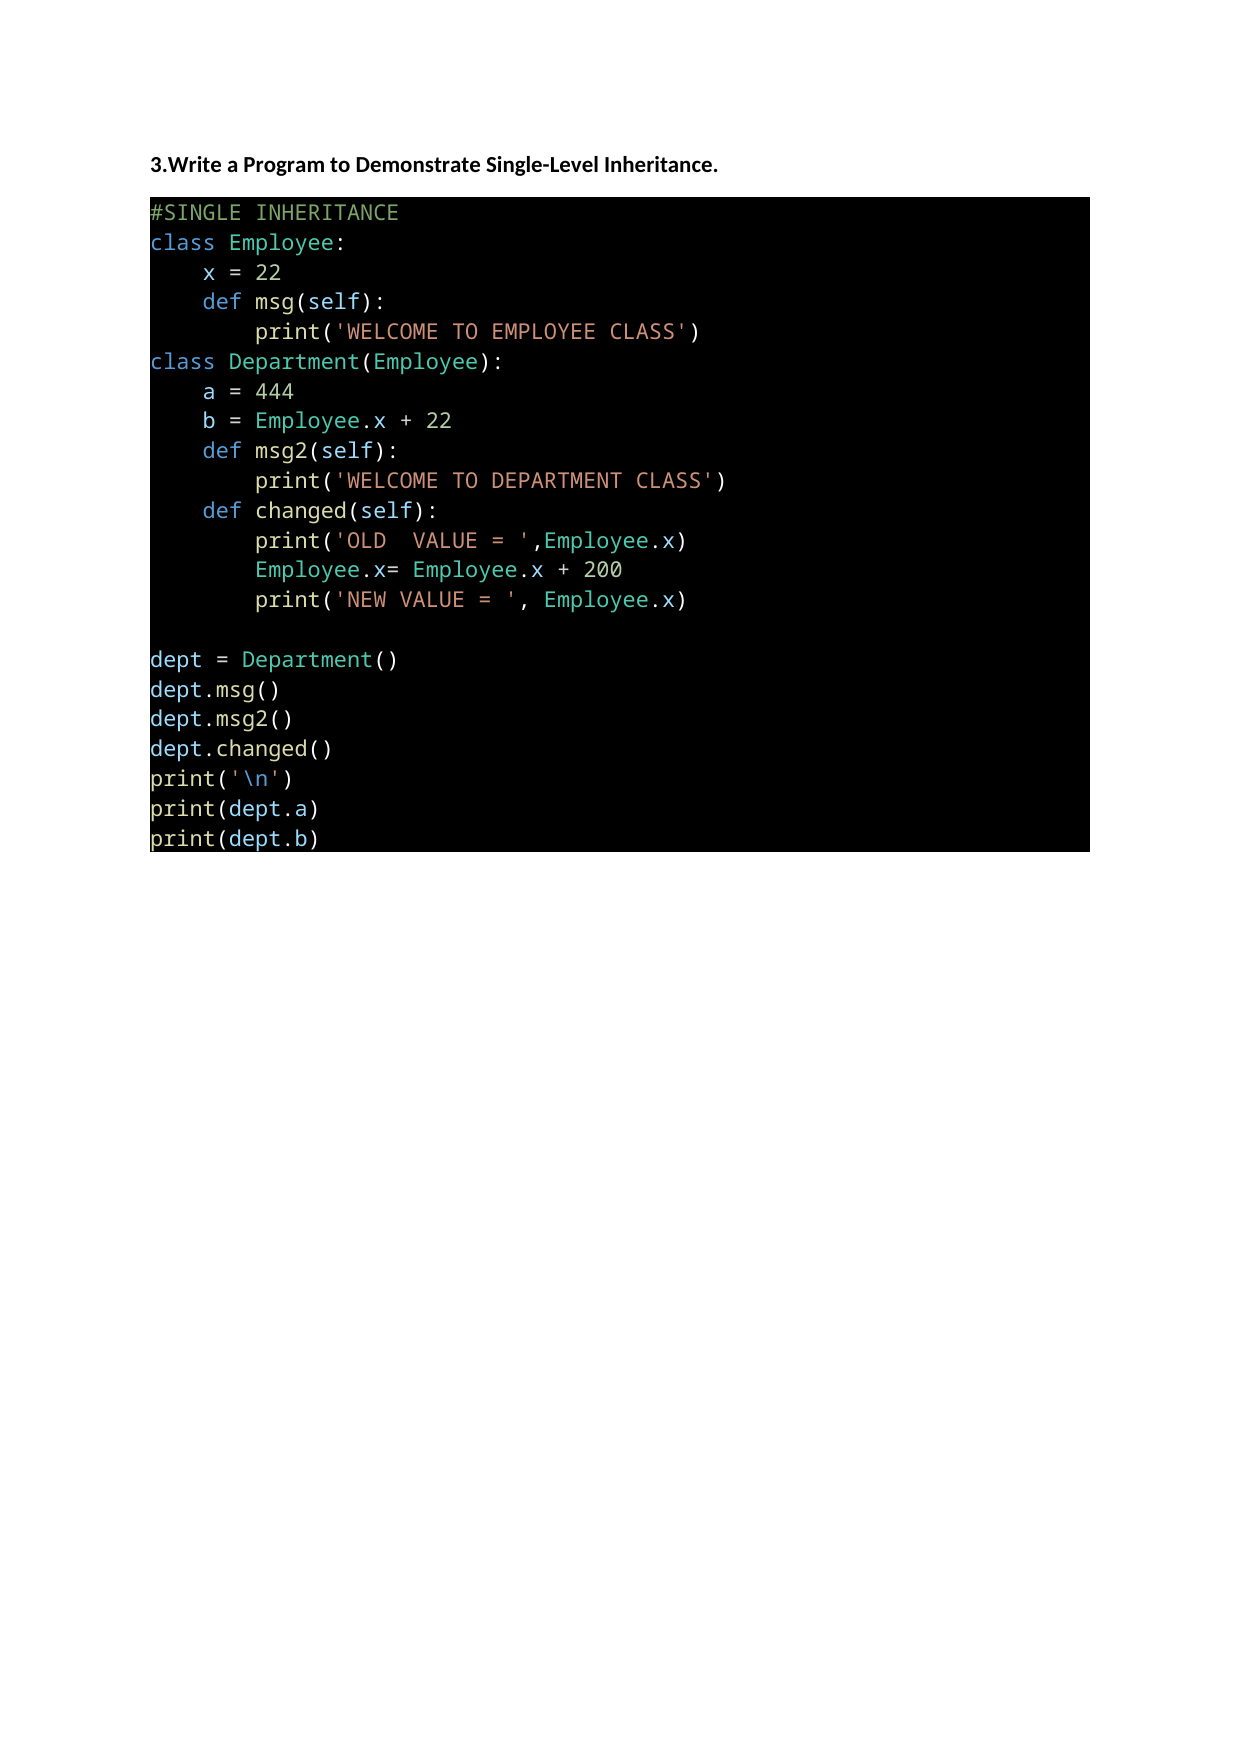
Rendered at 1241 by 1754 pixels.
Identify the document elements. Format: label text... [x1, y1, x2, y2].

text print('WELCOME TO DEPARTMENT CLASS') [150, 465, 1090, 495]
text dept = Department() [150, 644, 1090, 673]
text 3.Write a Program to Demonstrate Single-Level Inheritance. [150, 150, 1090, 178]
text x = 22 [150, 256, 1090, 286]
text print(dept.a) [150, 793, 1090, 822]
text def msg(self): [150, 286, 1090, 316]
text #SINGLE INHERITANCE [150, 197, 1090, 227]
text dept.changed() [150, 733, 1090, 763]
text print('WELCOME TO EMPLOYEE CLASS') [150, 316, 1090, 346]
text print('\n') [150, 763, 1090, 793]
text print('NEW VALUE = ', Employee.x) [150, 584, 1090, 614]
text Employee.x= Employee.x + 200 [150, 554, 1090, 584]
text class Department(Employee): [150, 346, 1090, 376]
text b = Employee.x + 22 [150, 405, 1090, 435]
text dept.msg2() [150, 703, 1090, 733]
text def msg2(self): [150, 435, 1090, 465]
text class Employee: [150, 227, 1090, 256]
text print('OLD VALUE = ',Employee.x) [150, 524, 1090, 554]
text a = 444 [150, 376, 1090, 405]
text print(dept.b) [150, 822, 1090, 852]
text dept.msg() [150, 673, 1090, 703]
text def changed(self): [150, 495, 1090, 524]
